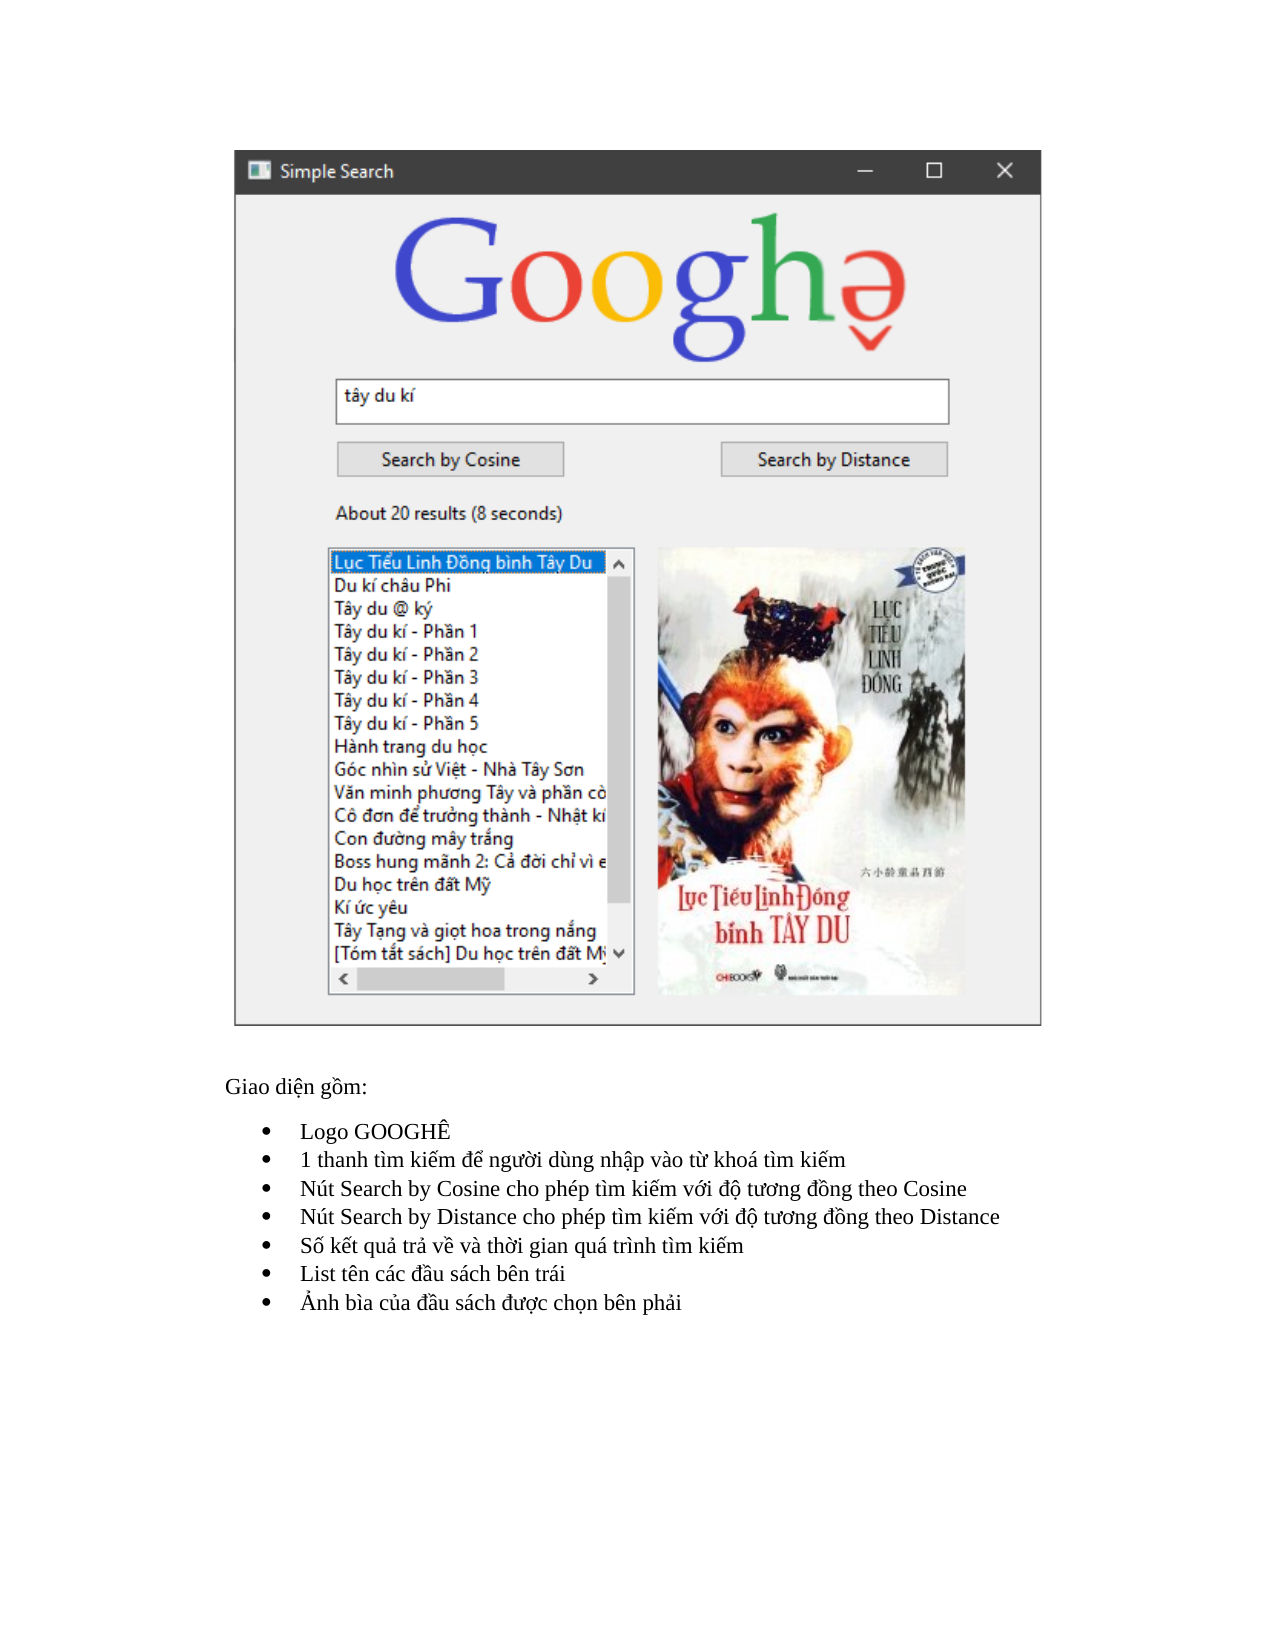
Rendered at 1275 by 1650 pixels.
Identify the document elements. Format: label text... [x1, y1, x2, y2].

text Giao diện gồm: [150, 1073, 1125, 1099]
list Ảnh bìa của đầu sách được chọn bên phải [262, 1289, 1125, 1315]
list Số kết quả trả về và thời gian quá trình tìm kiếm [262, 1232, 1125, 1258]
list List tên các đầu sách bên trái [262, 1260, 1125, 1287]
list Nút Search by Cosine cho phép tìm kiếm với độ tương đồng theo Cosine [262, 1175, 1125, 1201]
picture [233, 150, 1042, 1026]
list Nút Search by Distance cho phép tìm kiếm với độ tương đồng theo Distance [262, 1203, 1125, 1230]
list Logo GOOGHÊ [262, 1118, 1125, 1144]
list 1 thanh tìm kiếm để người dùng nhập vào từ khoá tìm kiếm [262, 1146, 1125, 1173]
